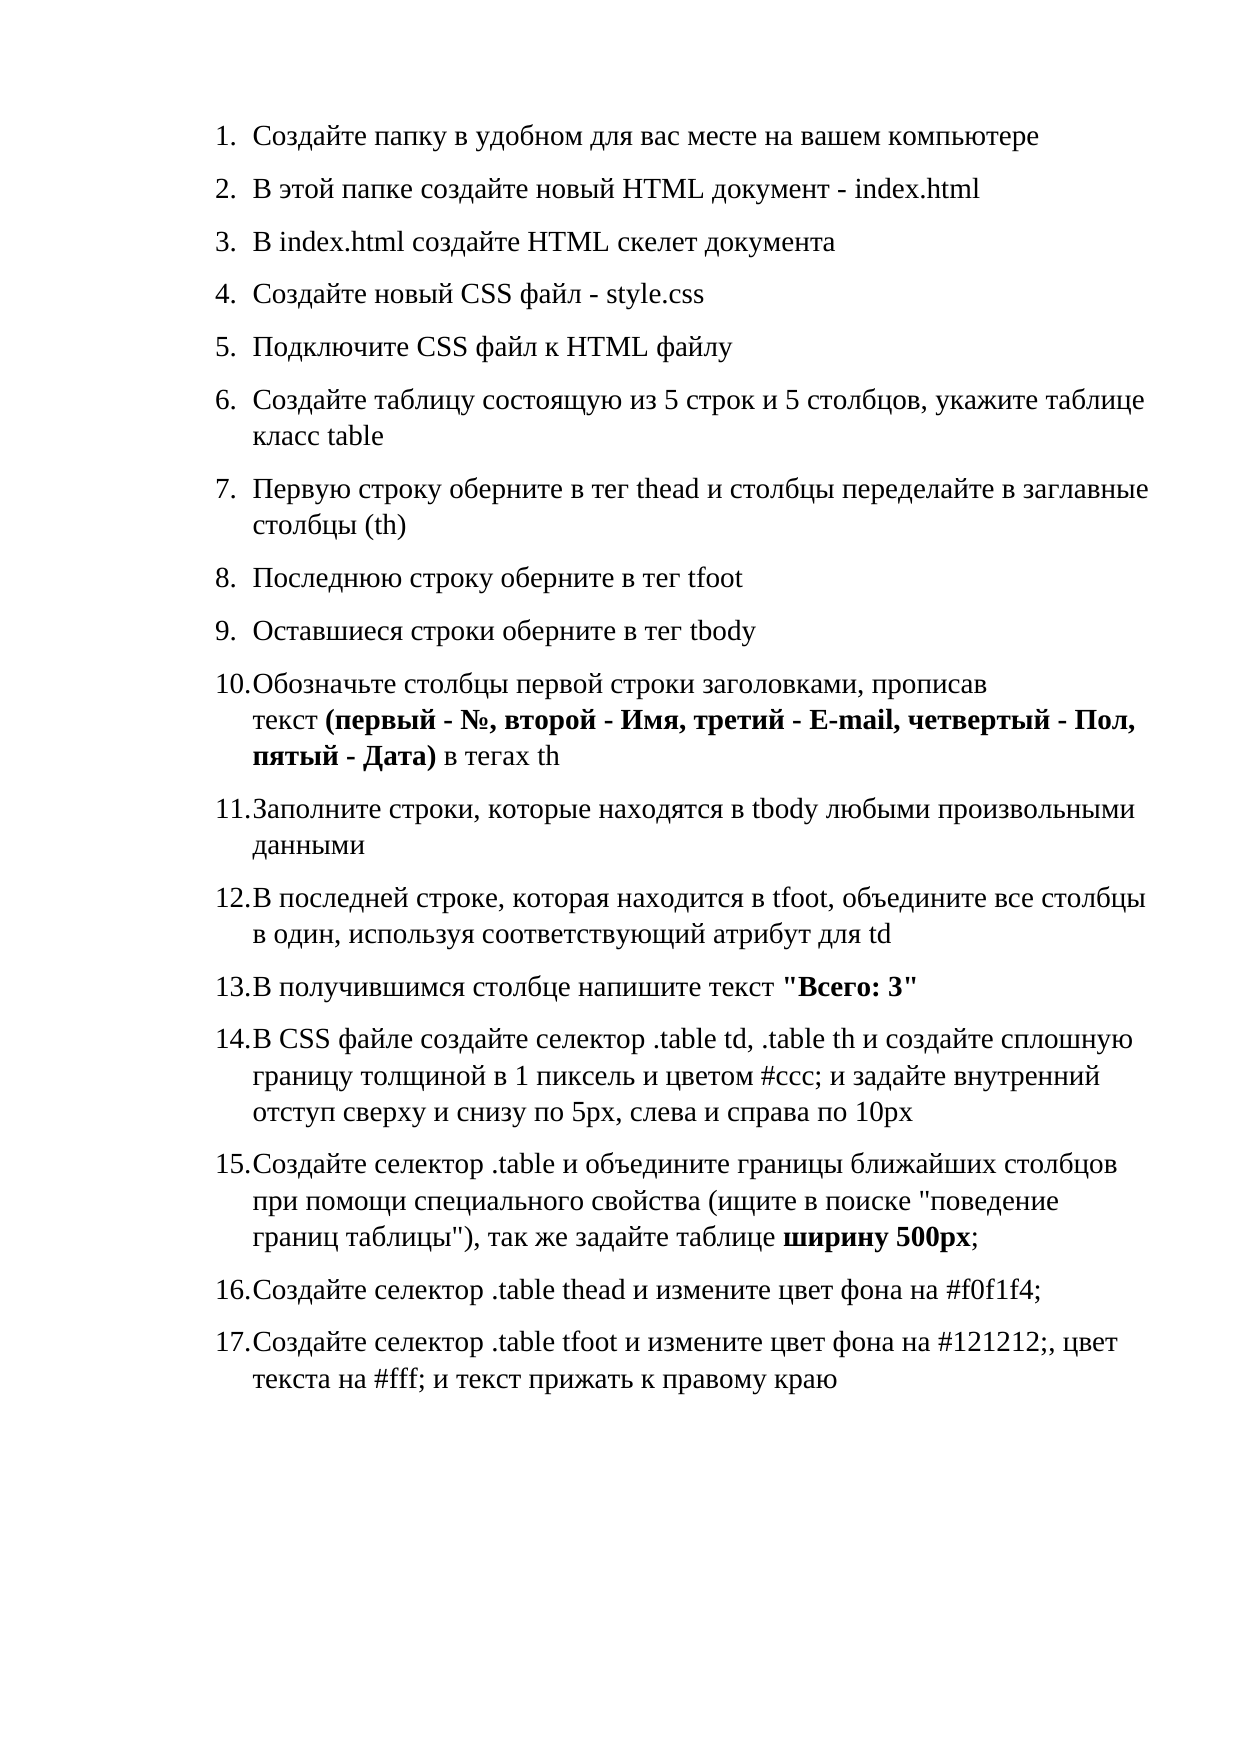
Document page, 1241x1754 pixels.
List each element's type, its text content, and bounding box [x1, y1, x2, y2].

list В этой папке создайте новый HTML документ - index.html [215, 171, 1152, 204]
list Создайте селектор .table tfoot и измените цвет фона на #121212;, цвет текста на #fff; и текст прижать к правому краю [215, 1324, 1152, 1394]
list Обозначьте столбцы первой строки заголовками, прописав текст (первый - №, второй - Имя, третий - E-mail, четвертый - Пол, пятый - Дата) в тегах th [215, 666, 1152, 772]
list В CSS файле создайте селектор .table td, .table th и создайте сплошную границу толщиной в 1 пиксель и цветом #ccc; и задайте внутренний отступ сверху и снизу по 5px, слева и справа по 10px [215, 1022, 1152, 1127]
list Создайте папку в удобном для вас месте на вашем компьютере [215, 118, 1152, 152]
list Оставшиеся строки оберните в тег tbody [215, 613, 1152, 646]
list Создайте селектор .table и объедините границы ближайших столбцов при помощи специального свойства (ищите в поиске "поведение границ таблицы"), так же задайте таблице ширину 500px; [215, 1147, 1152, 1252]
list Создайте таблицу состоящую из 5 строк и 5 столбцов, укажите таблице класс table [215, 382, 1152, 452]
list В index.html создайте HTML скелет документа [215, 224, 1152, 257]
list Создайте селектор .table thead и измените цвет фона на #f0f1f4; [215, 1272, 1152, 1305]
list Подключите CSS файл к HTML файлу [215, 329, 1152, 363]
list Создайте новый CSS файл - style.css [215, 277, 1152, 310]
list В последней строке, которая находится в tfoot, объедините все столбцы в один, используя соответствующий атрибут для td [215, 880, 1152, 949]
list Последнюю строку оберните в тег tfoot [215, 560, 1152, 594]
list Заполните строки, которые находятся в tbody любыми произвольными данными [215, 791, 1152, 861]
list Первую строку оберните в тег thead и столбцы переделайте в заглавные столбцы (th) [215, 471, 1152, 541]
list В получившимся столбце напишите текст "Всего: 3" [215, 969, 1152, 1002]
